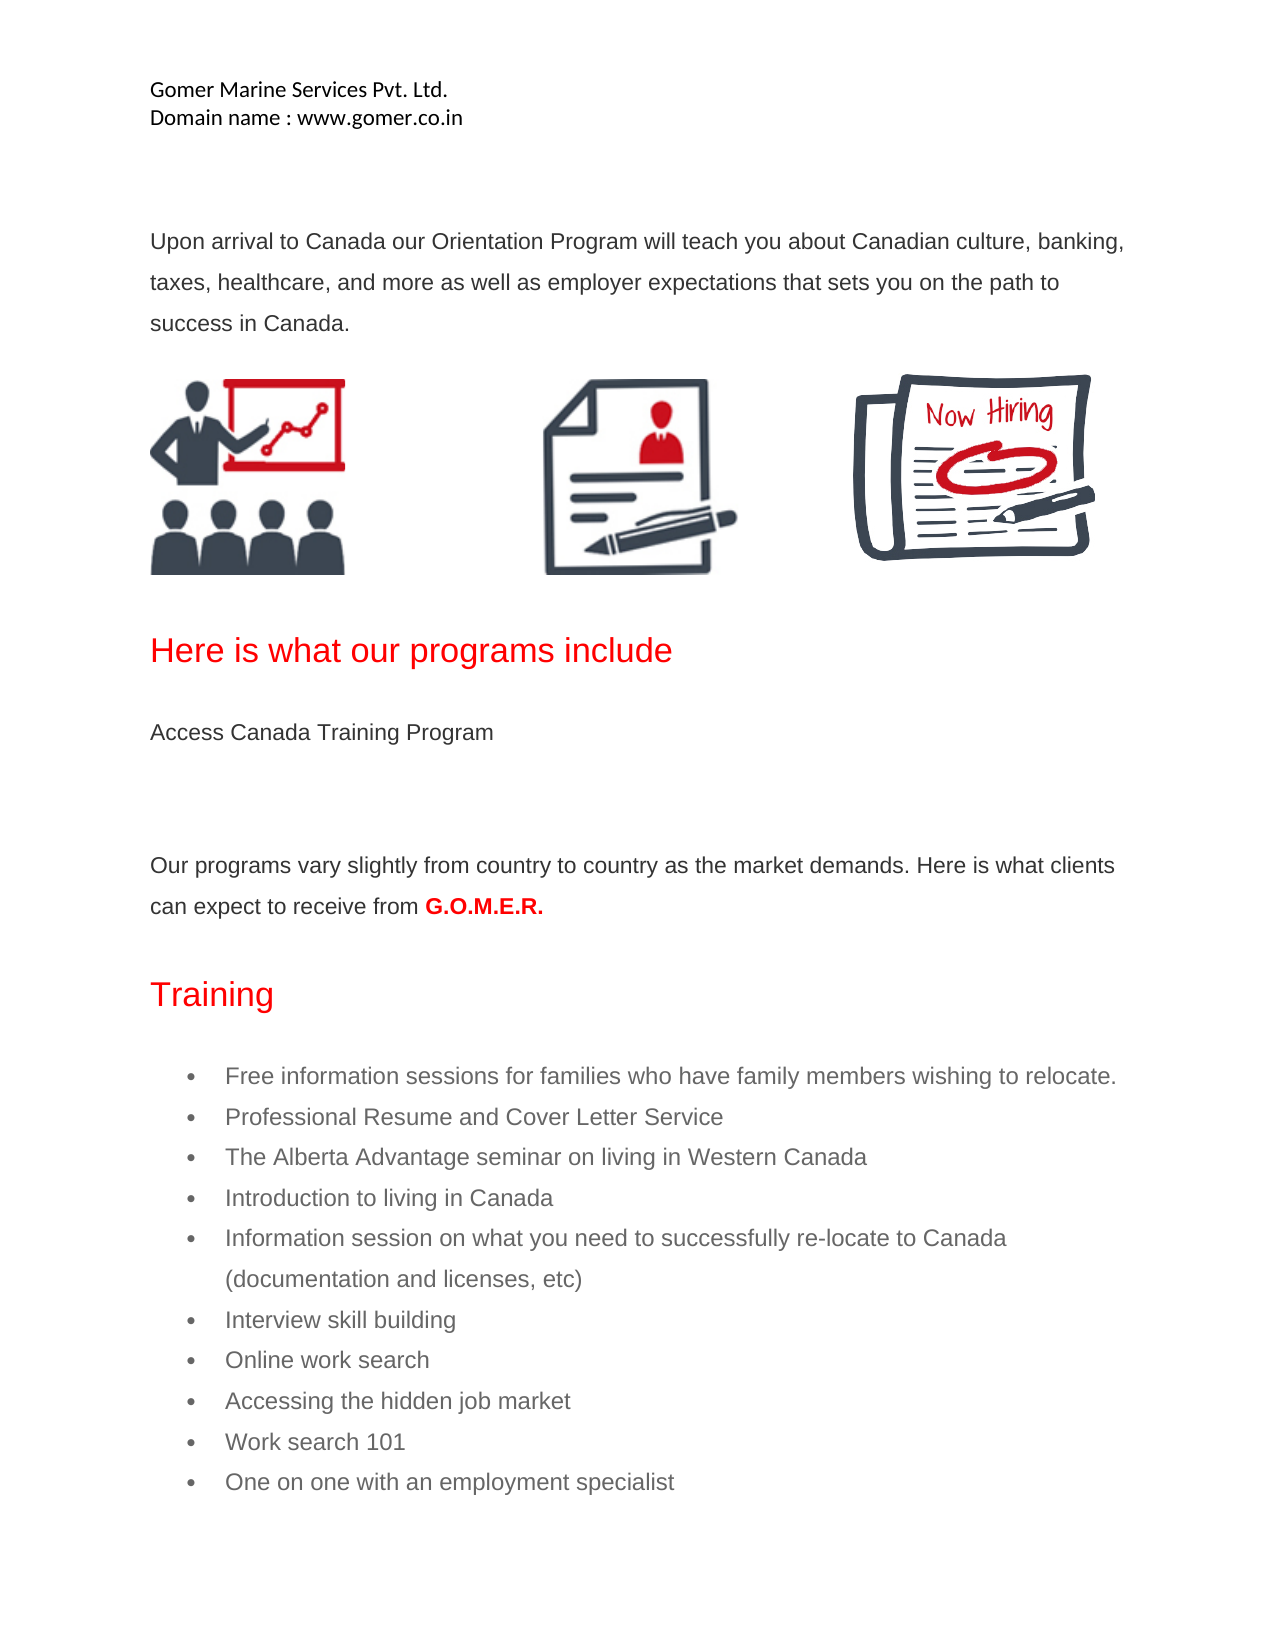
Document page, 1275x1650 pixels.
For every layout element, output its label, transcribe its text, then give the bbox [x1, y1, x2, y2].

list One on one with an employment specialist [187, 1455, 1125, 1496]
list Free information sessions for families who have family members wishing to relocate. [187, 1049, 1125, 1089]
picture [150, 379, 346, 575]
list Professional Resume and Cover Letter Service [187, 1089, 1125, 1130]
picture [542, 379, 739, 575]
subtitle Here is what our programs include [150, 630, 1125, 669]
picture [852, 359, 1095, 575]
list Interview skill building [187, 1293, 1125, 1333]
text Our programs vary slightly from country to country as the market demands. Here is what clients can expect to receive from G.O.M.E.R. [150, 838, 1125, 919]
list Work search 101 [187, 1414, 1125, 1455]
subtitle Training [150, 974, 1125, 1014]
list Accessing the hidden job market [187, 1374, 1125, 1414]
text Access Canada Training Program [150, 704, 1125, 745]
list Introduction to living in Canada [187, 1171, 1125, 1211]
list Information session on what you need to successfully re-locate to Canada (documentation and licenses, etc) [187, 1211, 1125, 1293]
text Upon arrival to Canada our Orientation Program will teach you about Canadian culture, banking, taxes, healthcare, and more as well as employer expectations that sets you on the path to success in Canada. [150, 214, 1125, 336]
list The Alberta Advantage seminar on living in Western Canada [187, 1130, 1125, 1171]
list Online work search [187, 1333, 1125, 1374]
